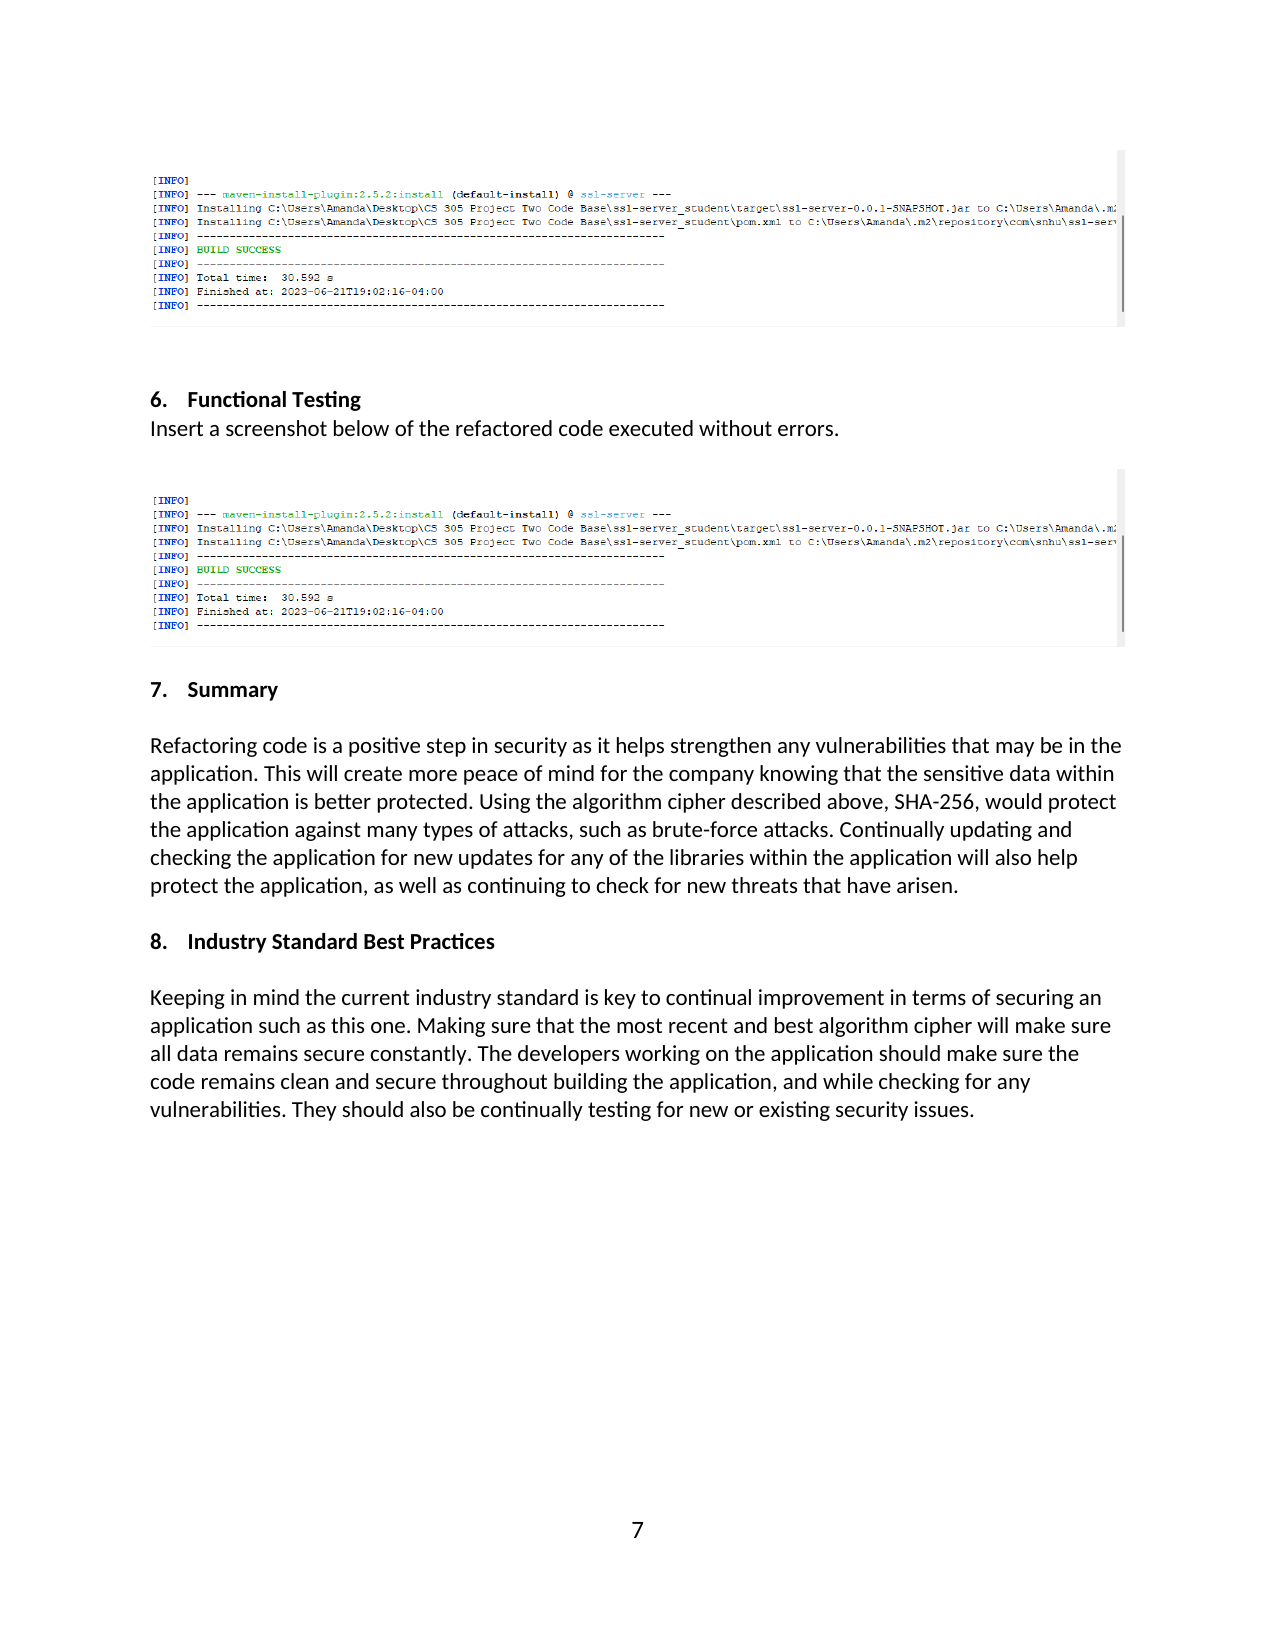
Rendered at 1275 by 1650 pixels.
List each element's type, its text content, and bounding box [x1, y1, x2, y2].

text Keeping in mind the current industry standard is key to continual improvement in terms of securing an application such as this one. Making sure that the most recent and best algorithm cipher will make sure all data remains secure constantly. The developers working on the application should make sure the code remains clean and secure throughout building the application, and while checking for any vulnerabilities. They should also be continually testing for new or existing security issues. [150, 983, 1125, 1123]
picture [150, 150, 1125, 327]
subtitle Industry Standard Best Practices [150, 927, 1125, 955]
picture [150, 469, 1125, 647]
subtitle Summary [150, 675, 1125, 703]
text Insert a screenshot below of the refactored code executed without errors. [150, 414, 1125, 442]
subtitle Functional Testing [150, 386, 1125, 414]
text Refactoring code is a positive step in security as it helps strengthen any vulnerabilities that may be in the application. This will create more peace of mind for the company knowing that the sensitive data within the application is better protected. Using the algorithm cipher described above, SHA-256, would protect the application against many types of attacks, such as brute-force attacks. Continually updating and checking the application for new updates for any of the libraries within the application will also help protect the application, as well as continuing to check for new threats that have arisen. [150, 731, 1125, 899]
